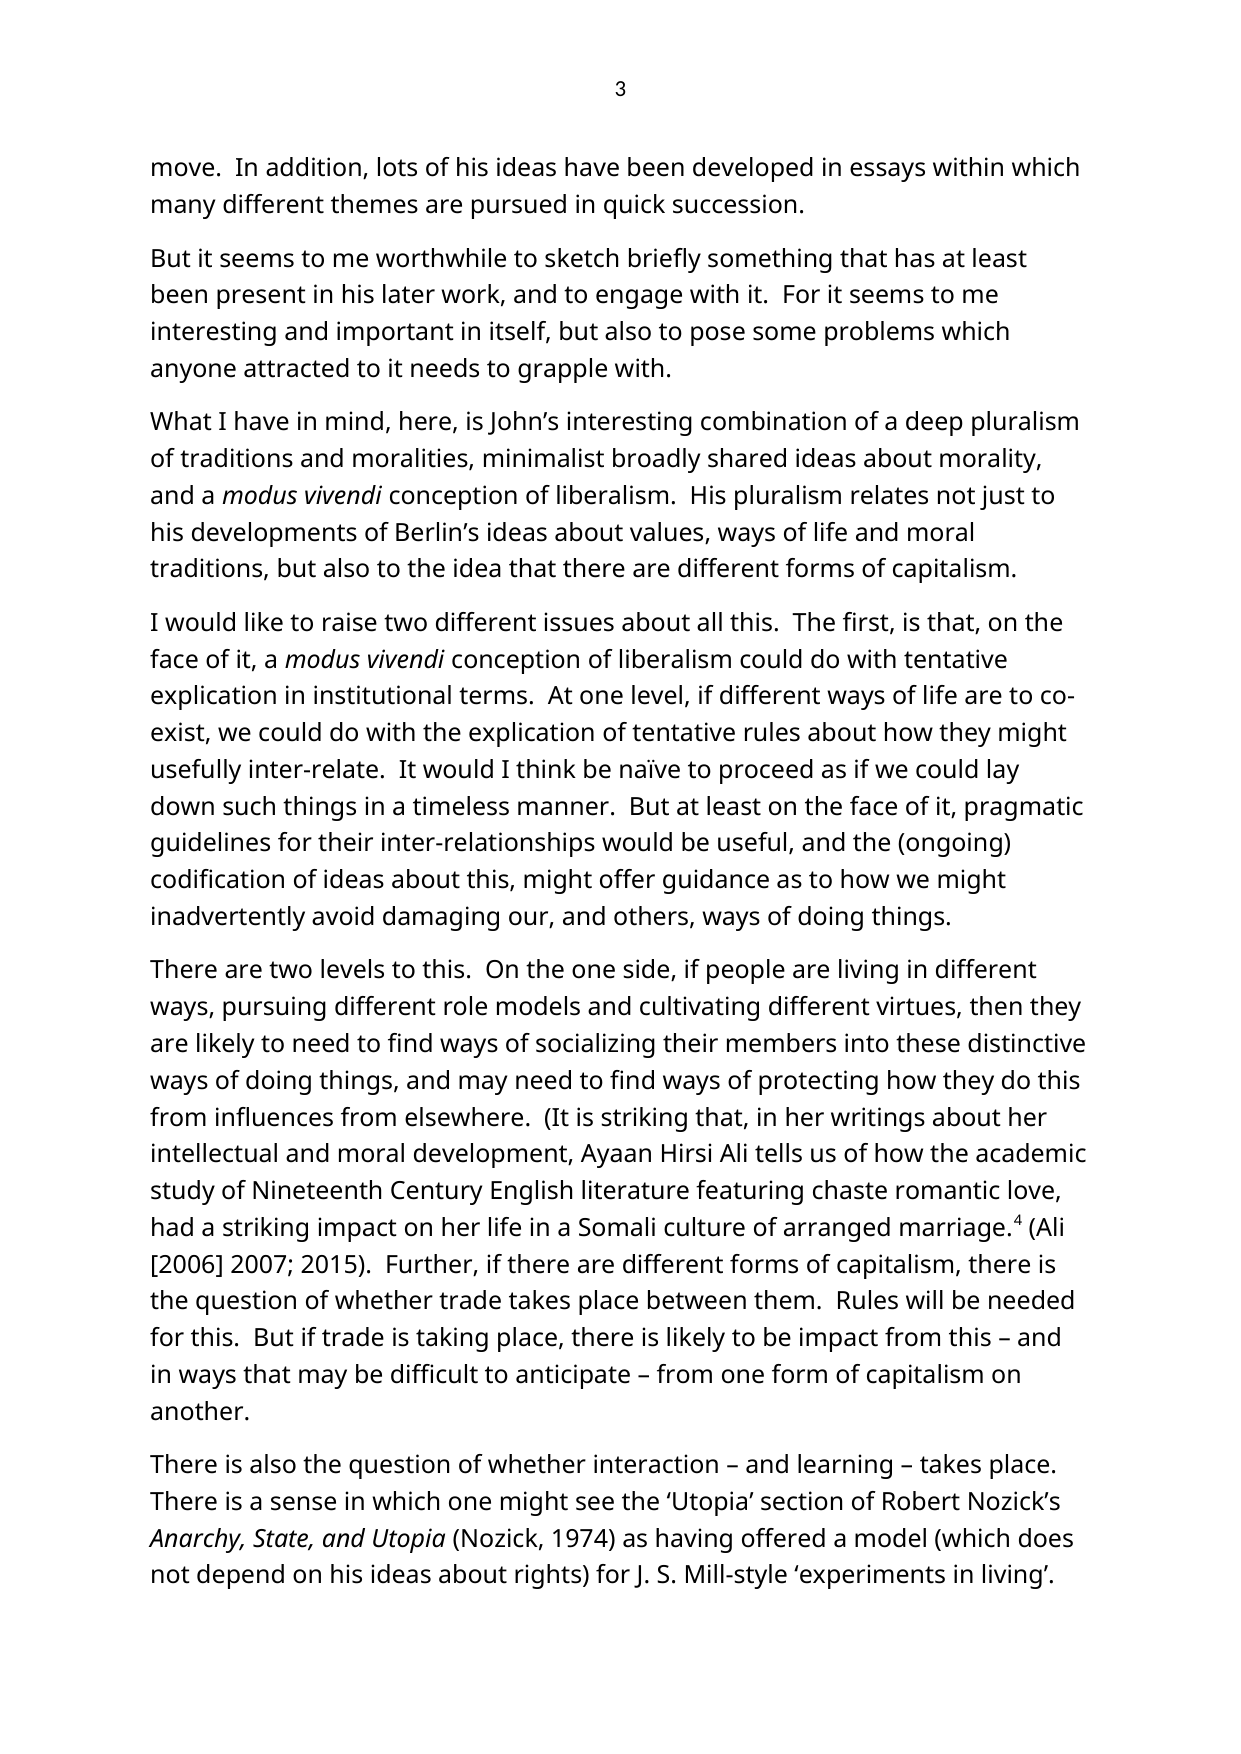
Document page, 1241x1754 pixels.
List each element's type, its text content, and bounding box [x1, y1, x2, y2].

text But it seems to me worthwhile to sketch briefly something that has at least been present in his later work, and to engage with it. For it seems to me interesting and important in itself, but also to pose some problems which anyone attracted to it needs to grapple with. [150, 240, 1090, 384]
text I would like to raise two different issues about all this. The first, is that, on the face of it, a modus vivendi conception of liberalism could do with tentative explication in institutional terms. At one level, if different ways of life are to co-exist, we could do with the explication of tentative rules about how they might usefully inter-relate. It would I think be naïve to proceed as if we could lay down such things in a timeless manner. But at least on the face of it, pragmatic guidelines for their inter-relationships would be useful, and the (ongoing) codification of ideas about this, might offer guidance as to how we might inadvertently avoid damaging our, and others, ways of doing things. [150, 604, 1090, 933]
text What I have in mind, here, is John’s interesting combination of a deep pluralism of traditions and moralities, minimalist broadly shared ideas about morality, and a modus vivendi conception of liberalism. His pluralism relates not just to his developments of Berlin’s ideas about values, ways of life and moral traditions, but also to the idea that there are different forms of capitalism. [150, 404, 1090, 585]
text There are two levels to this. On the one side, if people are living in different ways, pursuing different role models and cultivating different virtues, then they are likely to need to find ways of socializing their members into these distinctive ways of doing things, and may need to find ways of protecting how they do this from influences from elsewhere. (It is striking that, in her writings about her intellectual and moral development, Ayaan Hirsi Ali tells us of how the academic study of Nineteenth Century English literature featuring chaste romantic love, had a striking impact on her life in a Somali culture of arranged marriage. (Ali [2006] 2007; 2015). Further, if there are different forms of capitalism, there is the question of whether trade takes place between them. Rules will be needed for this. But if trade is taking place, there is likely to be impact from this – and in ways that may be difficult to anticipate – from one form of capitalism on another. [150, 952, 1090, 1427]
